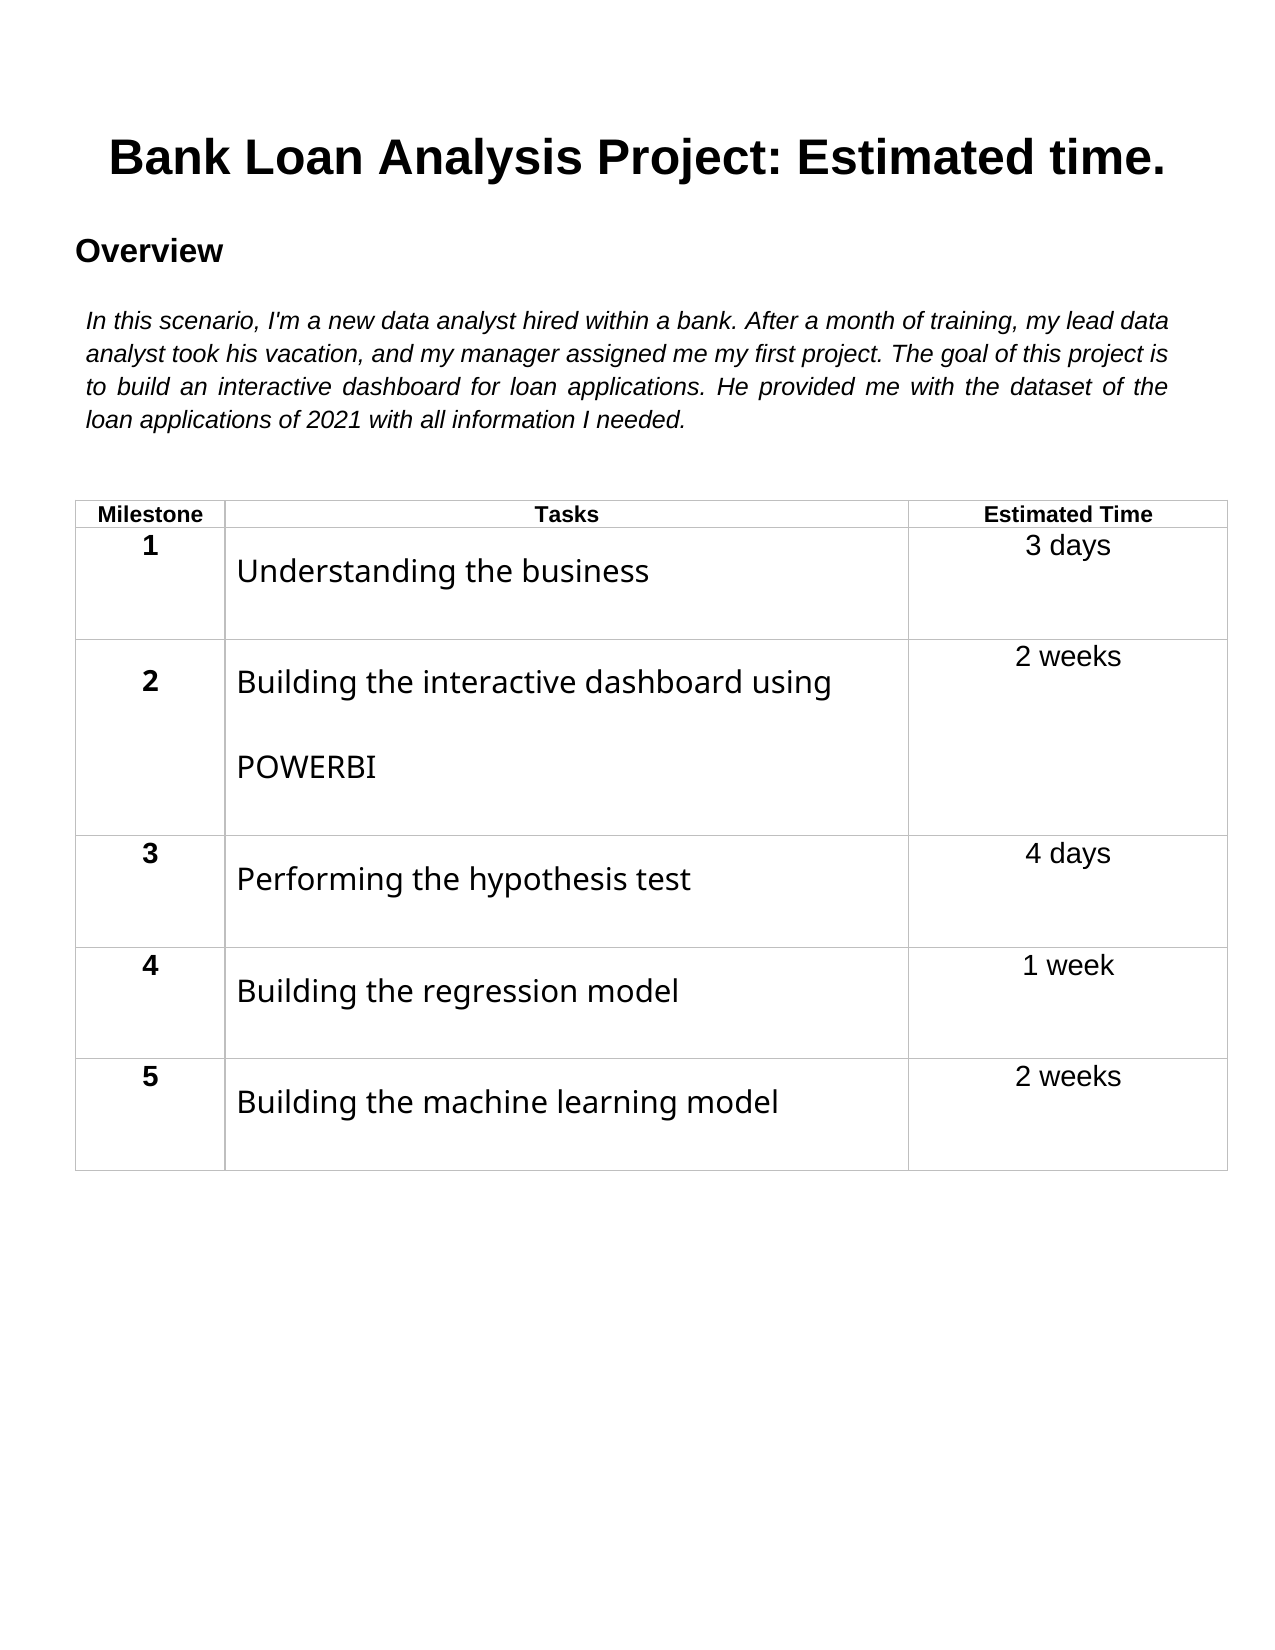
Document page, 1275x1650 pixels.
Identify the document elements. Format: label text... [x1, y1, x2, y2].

table_cell 2 [76, 640, 224, 835]
table_header Estimated Time [909, 501, 1227, 527]
table_cell 3 days [909, 528, 1227, 638]
table_header Tasks [226, 501, 908, 527]
table_cell Understanding the business [226, 528, 908, 638]
table_cell Building the interactive dashboard using POWERBI [226, 640, 908, 835]
table_cell 4 days [909, 836, 1227, 947]
table_cell 4 [76, 948, 224, 1058]
table_cell 2 weeks [909, 1059, 1227, 1170]
title Bank Loan Analysis Project: Estimated time. [75, 128, 1200, 185]
table_cell Building the machine learning model [226, 1059, 908, 1170]
table_cell 3 [76, 836, 224, 947]
table_cell Performing the hypothesis test [226, 836, 908, 947]
table_header Milestone [76, 501, 224, 527]
subtitle Overview [75, 231, 1200, 270]
table_cell 2 weeks [909, 640, 1227, 835]
table_cell Building the regression model [226, 948, 908, 1058]
table_cell 5 [76, 1059, 224, 1170]
table_cell 1 [76, 528, 224, 638]
table_cell 1 week [909, 948, 1227, 1058]
